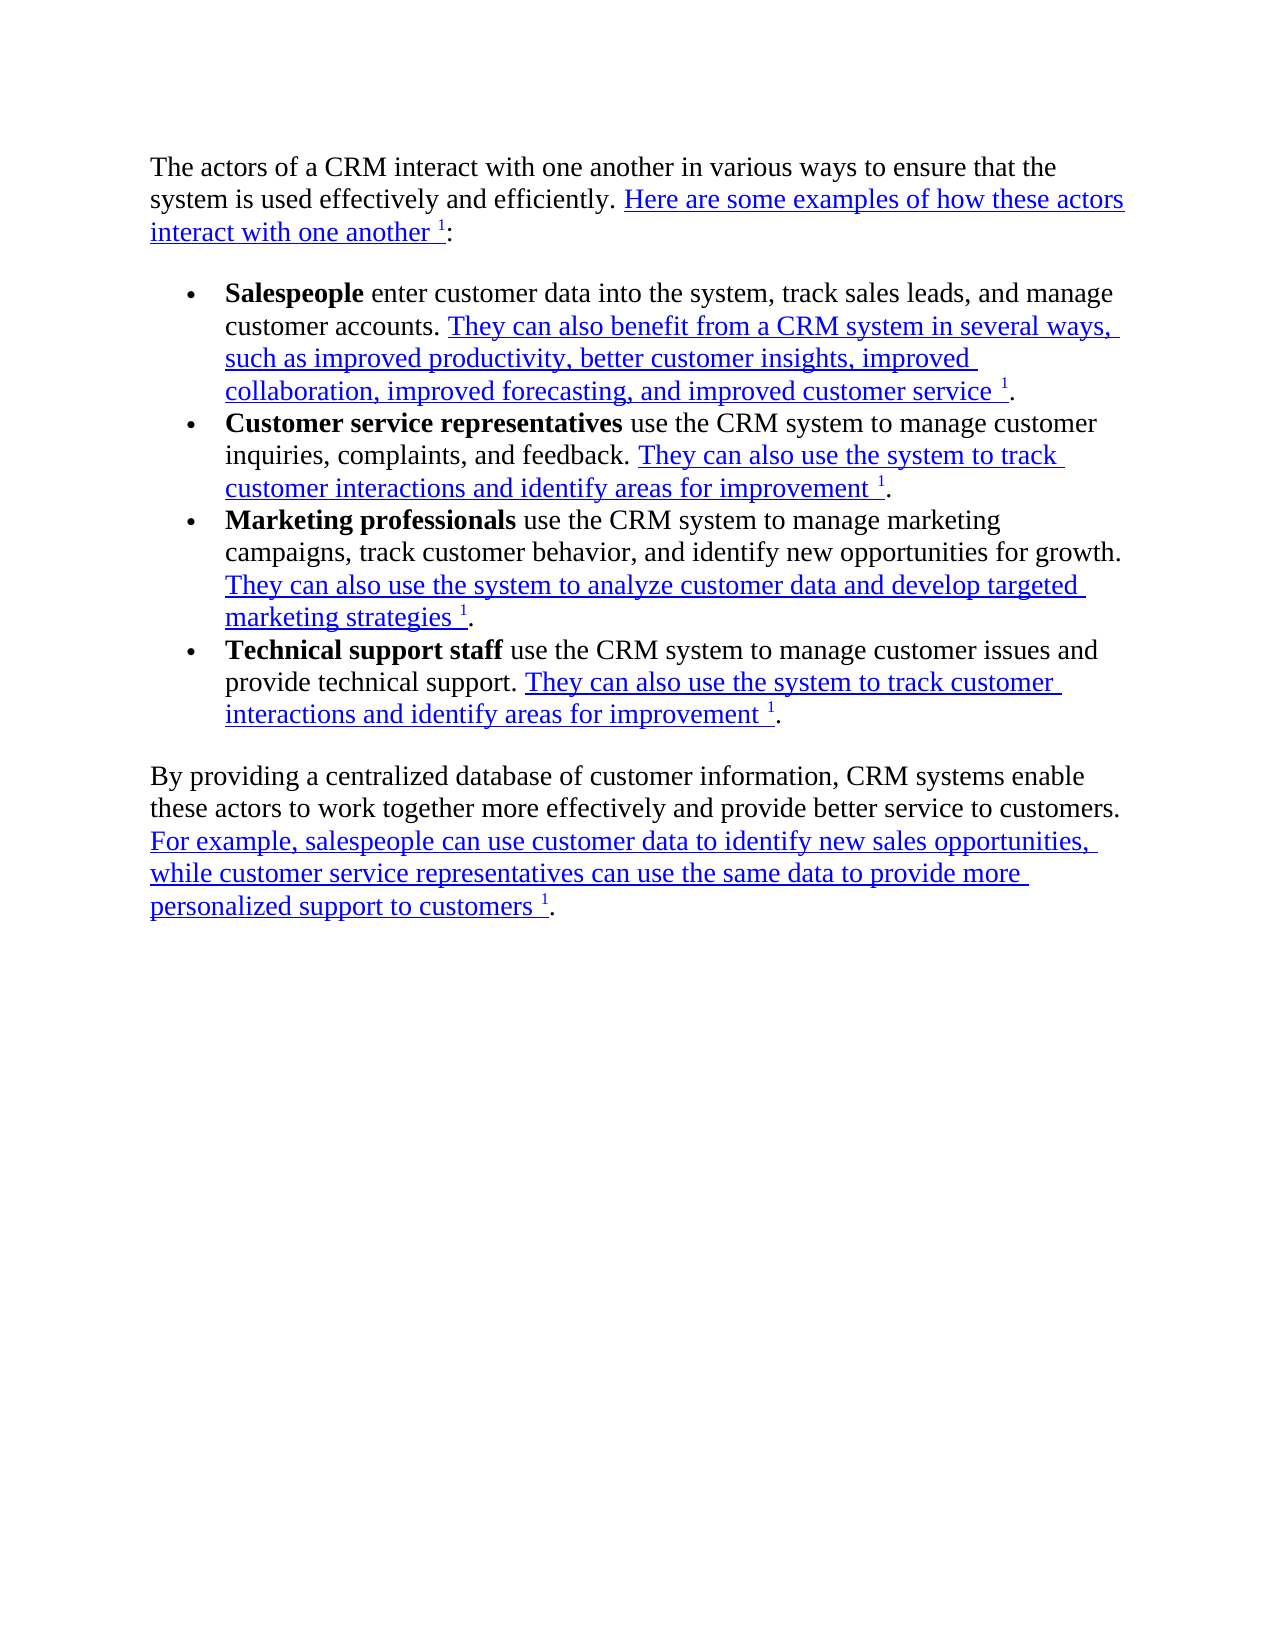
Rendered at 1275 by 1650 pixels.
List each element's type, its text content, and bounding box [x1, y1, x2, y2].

text By providing a centralized database of customer information, CRM systems enable these actors to work together more effectively and provide better service to customers. For example, salespeople can use customer data to identify new sales opportunities, while customer service representatives can use the same data to provide more personalized support to customers 1. [150, 847, 1125, 1008]
list Customer service representatives use the CRM system to manage customer inquiries, complaints, and feedback. They can also use the system to track customer interactions and identify areas for improvement 1. [187, 435, 1125, 532]
text The actors of a CRM interact with one another in various ways to ensure that the system is used effectively and efficiently. Here are some examples of how these actors interact with one another 1: [150, 150, 1125, 247]
list Marketing professionals use the CRM system to manage marketing campaigns, track customer behavior, and identify new opportunities for growth. They can also use the system to analyze customer data and develop targeted marketing strategies 1. [187, 561, 1125, 691]
list Salespeople enter customer data into the system, track sales leads, and manage customer accounts. They can also benefit from a CRM system in several ways, such as improved productivity, better customer insights, improved collaboration, improved forecasting, and improved customer service 1. [187, 276, 1125, 406]
list Technical support staff use the CRM system to manage customer issues and provide technical support. They can also use the system to track customer interactions and identify areas for improvement 1. [187, 720, 1125, 817]
